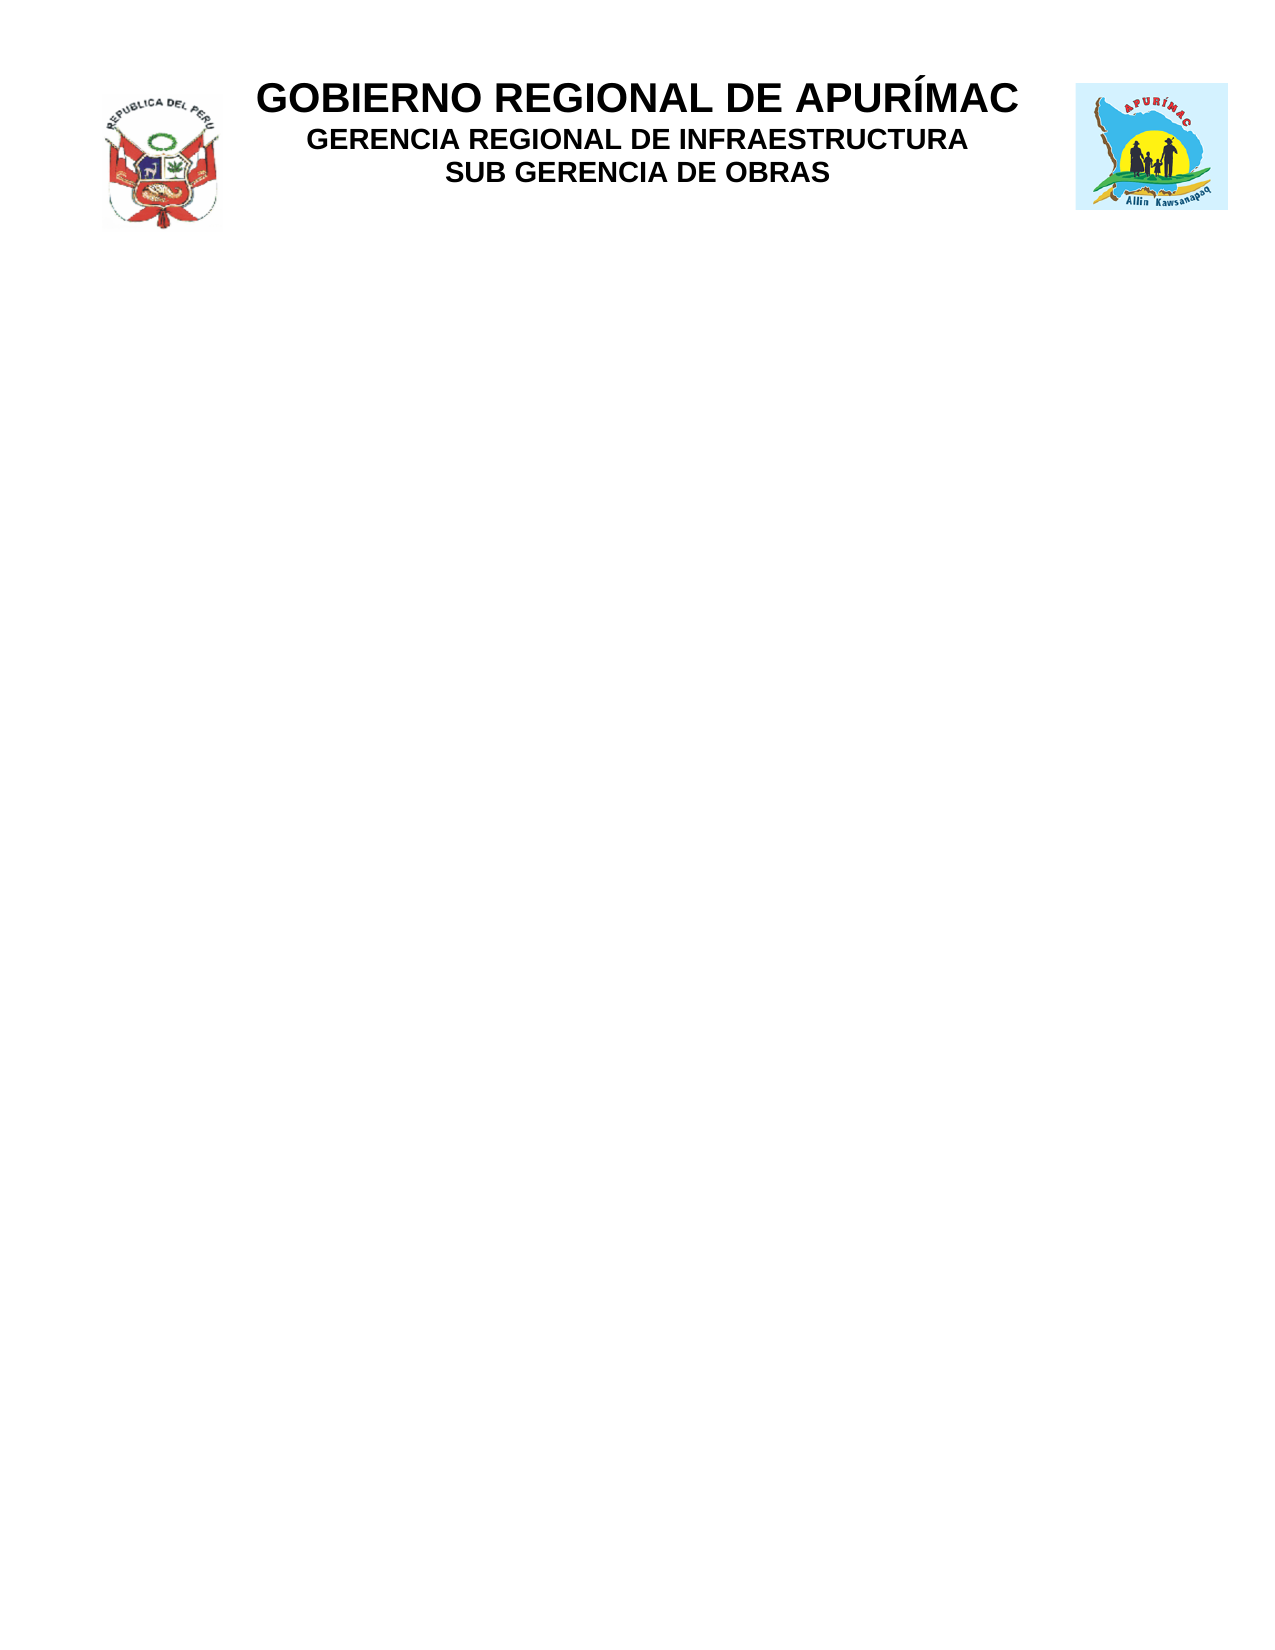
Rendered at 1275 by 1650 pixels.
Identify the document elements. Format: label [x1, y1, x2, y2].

picture [1075, 83, 1228, 210]
